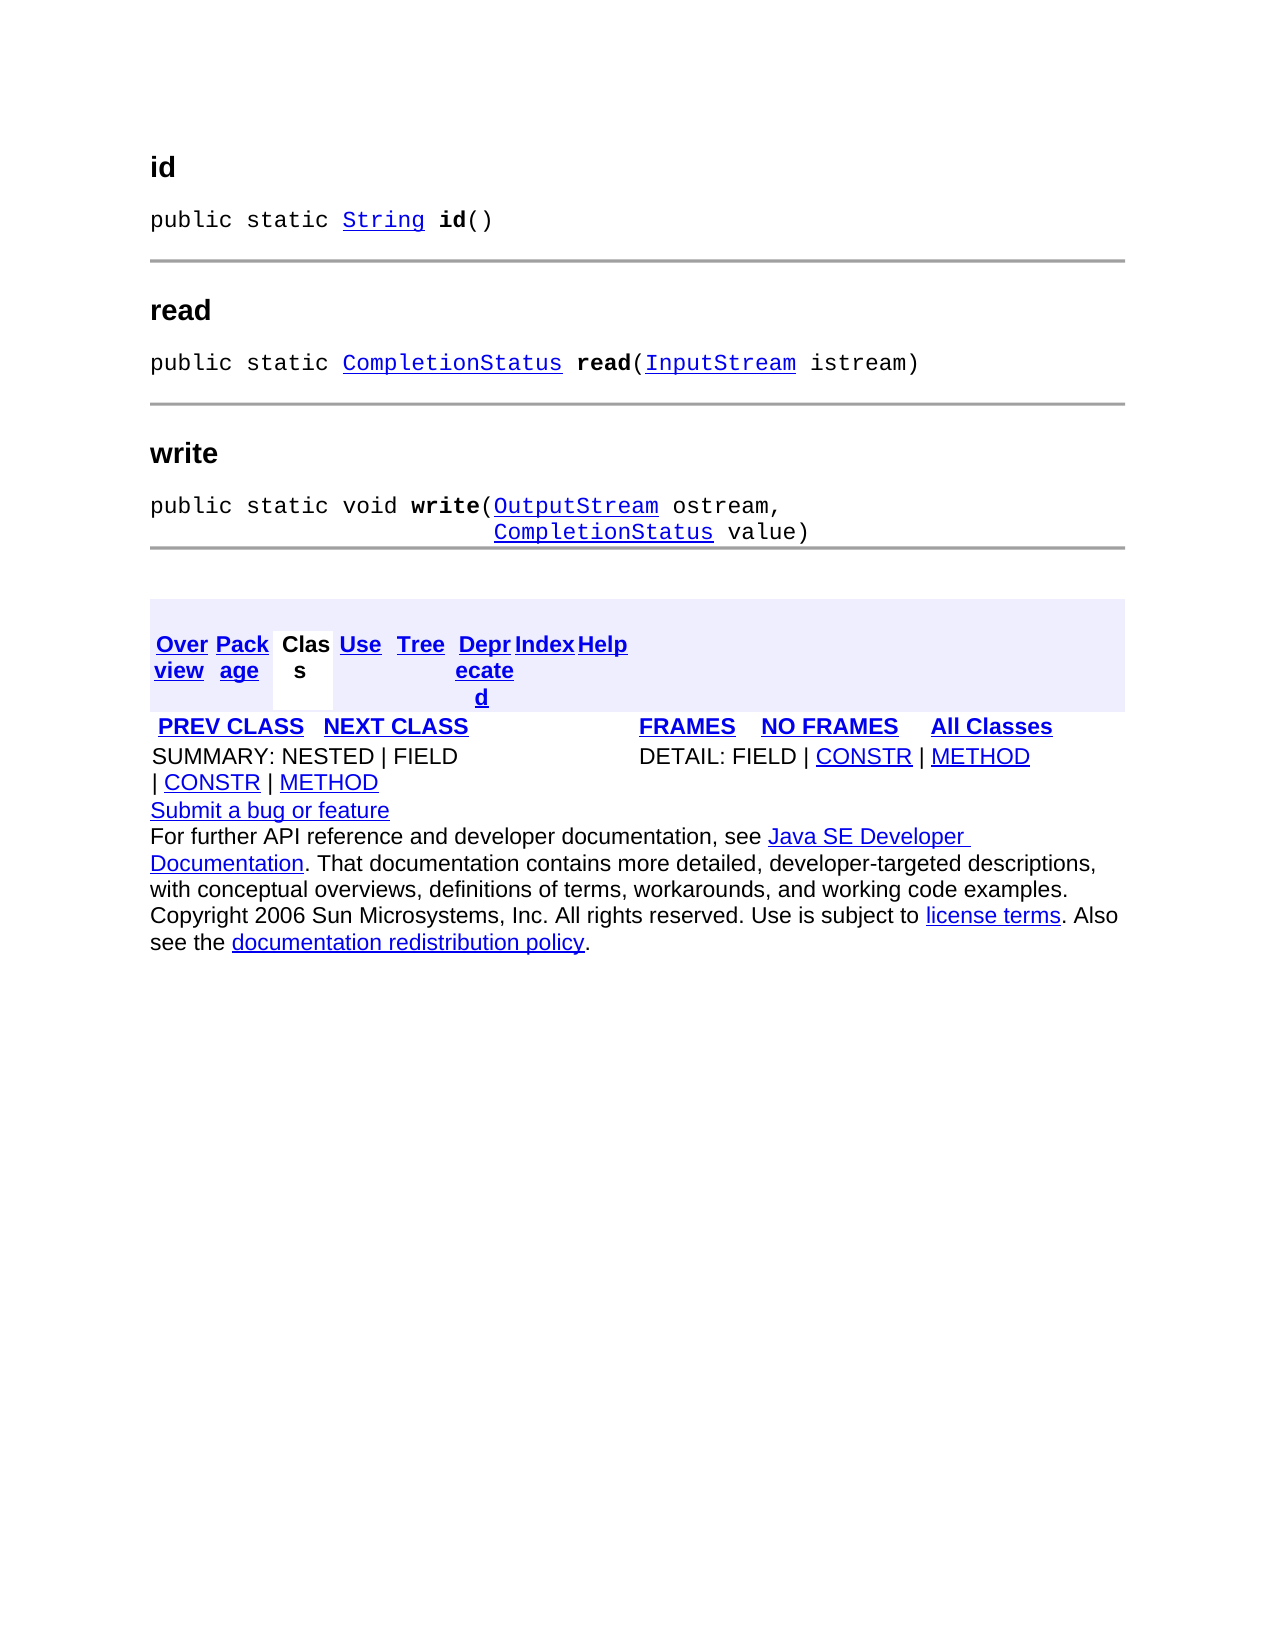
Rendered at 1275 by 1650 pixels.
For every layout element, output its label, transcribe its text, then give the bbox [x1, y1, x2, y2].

text For further API reference and developer documentation, see Java SE Developer Documentation. That documentation contains more detailed, developer-targeted descriptions, with conceptual overviews, definitions of terms, workarounds, and working code examples. [150, 823, 1125, 902]
text public static void write(OutputStream ostream, CompletionStatus value) [150, 494, 1125, 546]
text Submit a bug or feature [150, 797, 1125, 823]
table_cell PREV CLASS NEXT CLASS [150, 712, 637, 741]
table_cell DETAIL: FIELD | CONSTR | METHOD [638, 741, 1125, 797]
text Copyright 2006 Sun Microsystems, Inc. All rights reserved. Use is subject to license terms. Also see the documentation redistribution policy. [150, 902, 1125, 955]
subtitle read [150, 263, 1125, 327]
table_header [150, 599, 1125, 712]
subtitle id [150, 150, 1125, 183]
subtitle write [150, 406, 1125, 469]
table_cell SUMMARY: NESTED | FIELD | CONSTR | METHOD [150, 741, 637, 797]
text public static CompletionStatus read(InputStream istream) [150, 352, 1125, 377]
table_cell FRAMES NO FRAMES All Classes [638, 712, 1125, 741]
text public static String id() [150, 208, 1125, 234]
